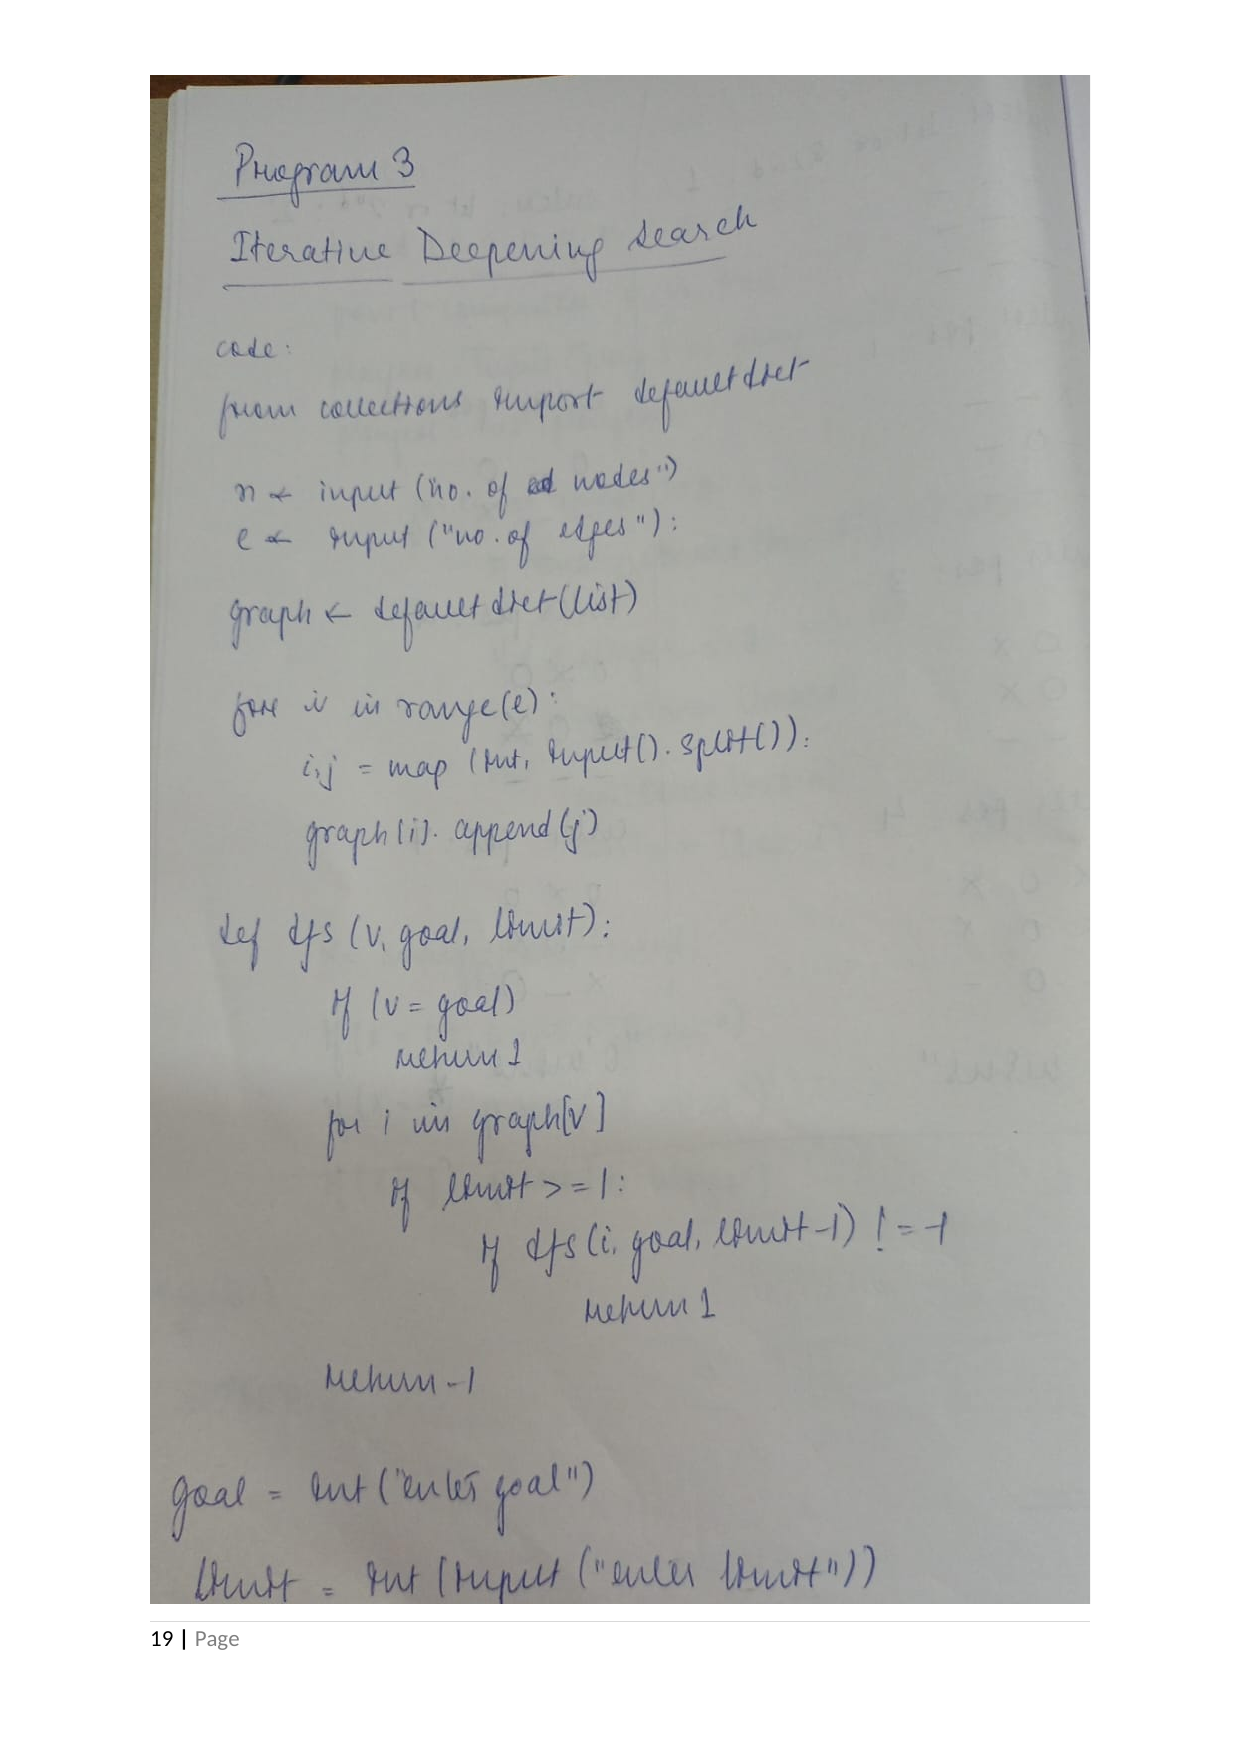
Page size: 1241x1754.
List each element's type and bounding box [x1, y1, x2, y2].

picture [150, 75, 1091, 1604]
